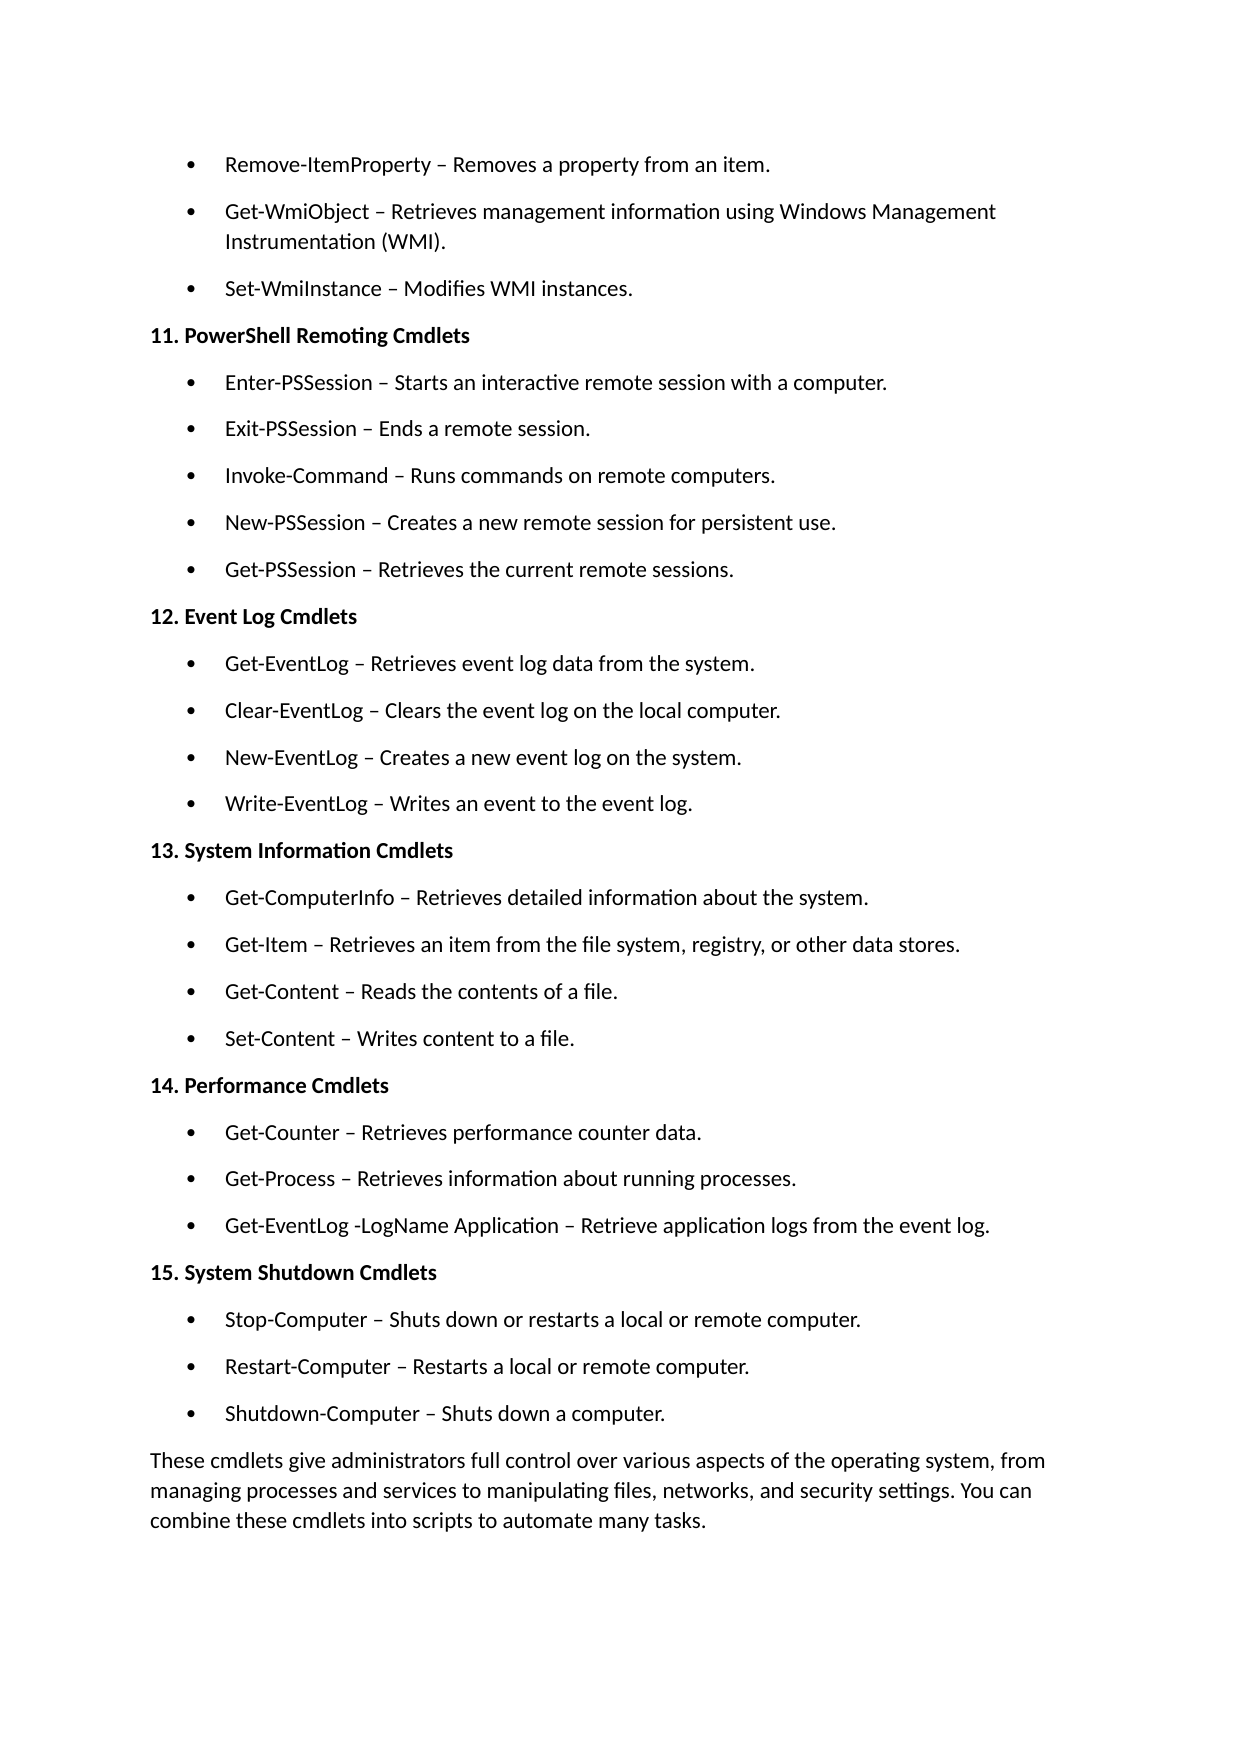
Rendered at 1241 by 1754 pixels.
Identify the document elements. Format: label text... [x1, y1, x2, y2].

list Exit-PSSession – Ends a remote session. [187, 414, 1090, 443]
list Get-Process – Retrieves information about running processes. [187, 1164, 1090, 1193]
text These cmdlets give administrators full control over various aspects of the operating system, from managing processes and services to manipulating files, networks, and security settings. You can combine these cmdlets into scripts to automate many tasks. [150, 1446, 1090, 1534]
list Get-Counter – Retrieves performance counter data. [187, 1118, 1090, 1146]
list Enter-PSSession – Starts an interactive remote session with a computer. [187, 368, 1090, 396]
list Write-EventLog – Writes an event to the event log. [187, 789, 1090, 818]
list Get-Item – Retrieves an item from the file system, registry, or other data stores. [187, 930, 1090, 958]
text 13. System Information Cmdlets [150, 836, 1090, 864]
list Set-Content – Writes content to a file. [187, 1024, 1090, 1052]
text 15. System Shutdown Cmdlets [150, 1258, 1090, 1286]
list Get-PSSession – Retrieves the current remote sessions. [187, 555, 1090, 583]
list Get-EventLog – Retrieves event log data from the system. [187, 649, 1090, 677]
list New-PSSession – Creates a new remote session for persistent use. [187, 508, 1090, 536]
list Invoke-Command – Runs commands on remote computers. [187, 461, 1090, 489]
list Get-ComputerInfo – Retrieves detailed information about the system. [187, 883, 1090, 911]
list Restart-Computer – Restarts a local or remote computer. [187, 1352, 1090, 1380]
text 14. Performance Cmdlets [150, 1071, 1090, 1099]
list Shutdown-Computer – Shuts down a computer. [187, 1399, 1090, 1427]
list Set-WmiInstance – Modifies WMI instances. [187, 274, 1090, 302]
list Get-Content – Reads the contents of a file. [187, 977, 1090, 1005]
list Clear-EventLog – Clears the event log on the local computer. [187, 696, 1090, 724]
text 12. Event Log Cmdlets [150, 602, 1090, 630]
list Get-EventLog -LogName Application – Retrieve application logs from the event log. [187, 1211, 1090, 1239]
list Stop-Computer – Shuts down or restarts a local or remote computer. [187, 1305, 1090, 1333]
text 11. PowerShell Remoting Cmdlets [150, 321, 1090, 349]
list Get-WmiObject – Retrieves management information using Windows Management Instrumentation (WMI). [187, 197, 1090, 255]
list Remove-ItemProperty – Removes a property from an item. [187, 150, 1090, 178]
list New-EventLog – Creates a new event log on the system. [187, 743, 1090, 771]
